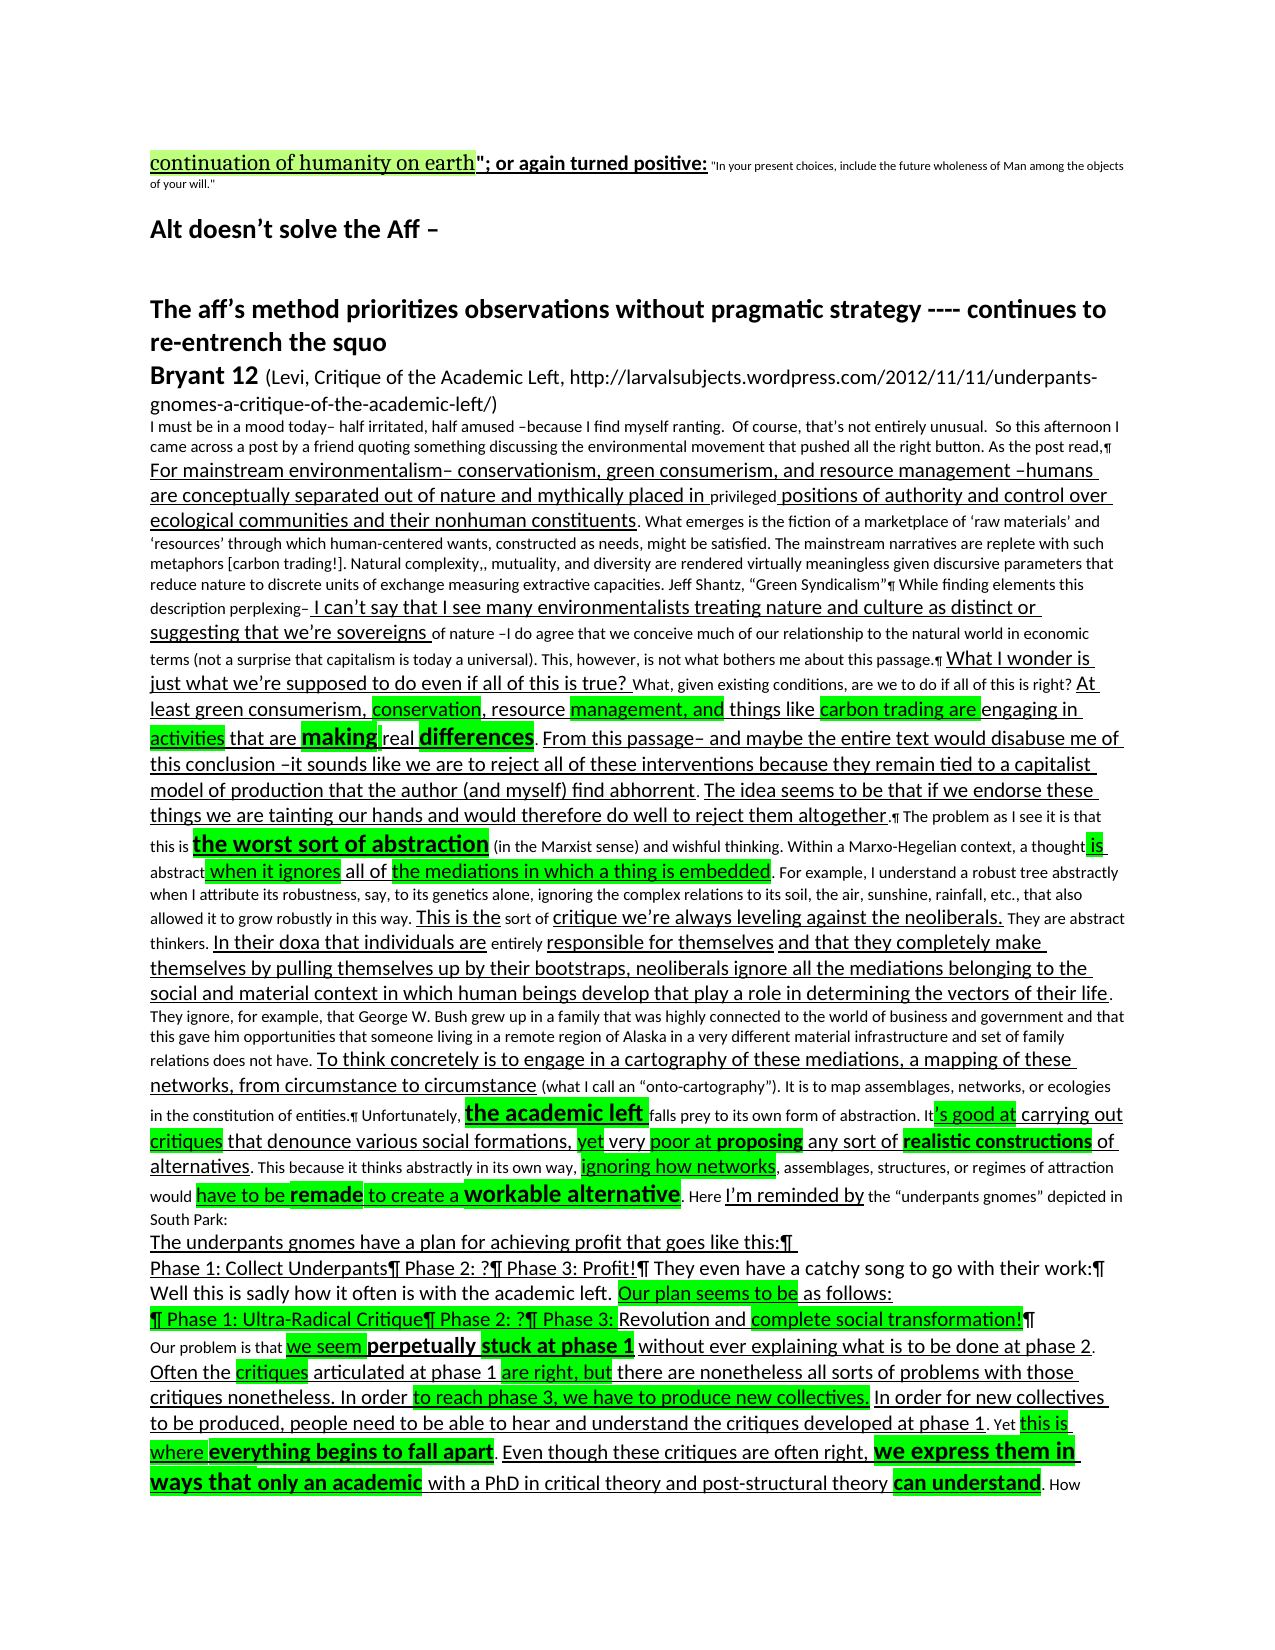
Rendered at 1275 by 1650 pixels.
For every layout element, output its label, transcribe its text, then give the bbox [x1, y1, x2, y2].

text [150, 1331, 1125, 1496]
text Well this is sadly how it often is with the academic left. Our plan seems to be as follows: [150, 1280, 618, 1306]
text I must be in a mood today– half irritated, half amused –because I find myself ranting. Of course, that’s not entirely unusual. So this afternoon I came across a post by a friend quoting something discussing the environmental movement that pushed all the right button. As the post read,¶ For mainstream environmentalism– conservationism, green consumerism, and resource management –humans are conceptually separated out of nature and mythically placed in privileged positions of authority and control over ecological communities and their nonhuman constituents. What emerges is the fiction of a marketplace of ‘raw materials’ and ‘resources’ through which human-centered wants, constructed as needs, might be satisfied. The mainstream narratives are replete with such metaphors [carbon trading!]. Natural complexity,, mutuality, and diversity are rendered virtually meaningless given discursive parameters that reduce nature to discrete units of exchange measuring extractive capacities. Jeff Shantz, “Green Syndicalism”¶ While finding elements this description perplexing– I can’t say that I see many environmentalists treating nature and culture as distinct or suggesting that we’re sovereigns of nature –I do agree that we conceive much of our relationship to the natural world in economic terms (not a surprise that capitalism is today a universal). This, however, is not what bothers me about this passage.¶ What I wonder is just what we’re supposed to do even if all of this is true? What, given existing conditions, are we to do if all of this is right? At least green consumerism, conservation, resource management, and things like carbon trading are engaging in activities that are making real differences. From this passage– and maybe the entire text would disabuse me of this conclusion –it sounds like we are to reject all of these interventions because they remain tied to a capitalist model of production that the author (and myself) find abhorrent. The idea seems to be that if we endorse these things we are tainting our hands and would therefore do well to reject them altogether.¶ The problem as I see it is that this is the worst sort of abstraction (in the Marxist sense) and wishful thinking. Within a Marxo-Hegelian context, a thought is abstract when it ignores all of the mediations in which a thing is embedded. For example, I understand a robust tree abstractly when I attribute its robustness, say, to its genetics alone, ignoring the complex relations to its soil, the air, sunshine, rainfall, etc., that also allowed it to grow robustly in this way. This is the sort of critique we’re always leveling against the neoliberals. They are abstract thinkers. In their doxa that individuals are entirely responsible for themselves and that they completely make themselves by pulling themselves up by their bootstraps, neoliberals ignore all the mediations belonging to the social and material context in which human beings develop that play a role in determining the vectors of their life. They ignore, for example, that George W. Bush grew up in a family that was highly connected to the world of business and government and that this gave him opportunities that someone living in a remote region of Alaska in a very different material infrastructure and set of family relations does not have. To think concretely is to engage in a cartography of these mediations, a mapping of these networks, from circumstance to circumstance (what I call an “onto-cartography”). It is to map assemblages, networks, or ecologies in the constitution of entities.¶ Unfortunately, the academic left falls prey to its own form of abstraction. It’s good at carrying out critiques that denounce various social formations, yet very poor at proposing any sort of realistic constructions of alternatives. This because it thinks abstractly in its own way, ignoring how networks, assemblages, structures, or regimes of attraction would have to be remade to create a workable alternative. Here I’m reminded by the “underpants gnomes” depicted in South Park: [150, 416, 1125, 1229]
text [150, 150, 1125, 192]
text The underpants gnomes have a plan for achieving profit that goes like this:¶ [150, 1229, 1125, 1255]
text Well this is sadly how it often is with the academic left. Our plan seems to be as follows: [798, 1280, 1125, 1306]
text Phase 1: Collect Underpants¶ Phase 2: ?¶ Phase 3: Profit!¶ They even have a catchy song to go with their work:¶ [150, 1255, 1125, 1280]
text Bryant 12 (Levi, Critique of the Academic Left, http://larvalsubjects.wordpress.com/2012/11/11/underpants-gnomes-a-critique-of-the-academic-left/) [150, 358, 1125, 416]
subtitle Alt doesn’t solve the Aff – [150, 212, 1125, 246]
subtitle The aff’s method prioritizes observations without pragmatic strategy ---- continues to re-entrench the squo [150, 292, 1125, 358]
